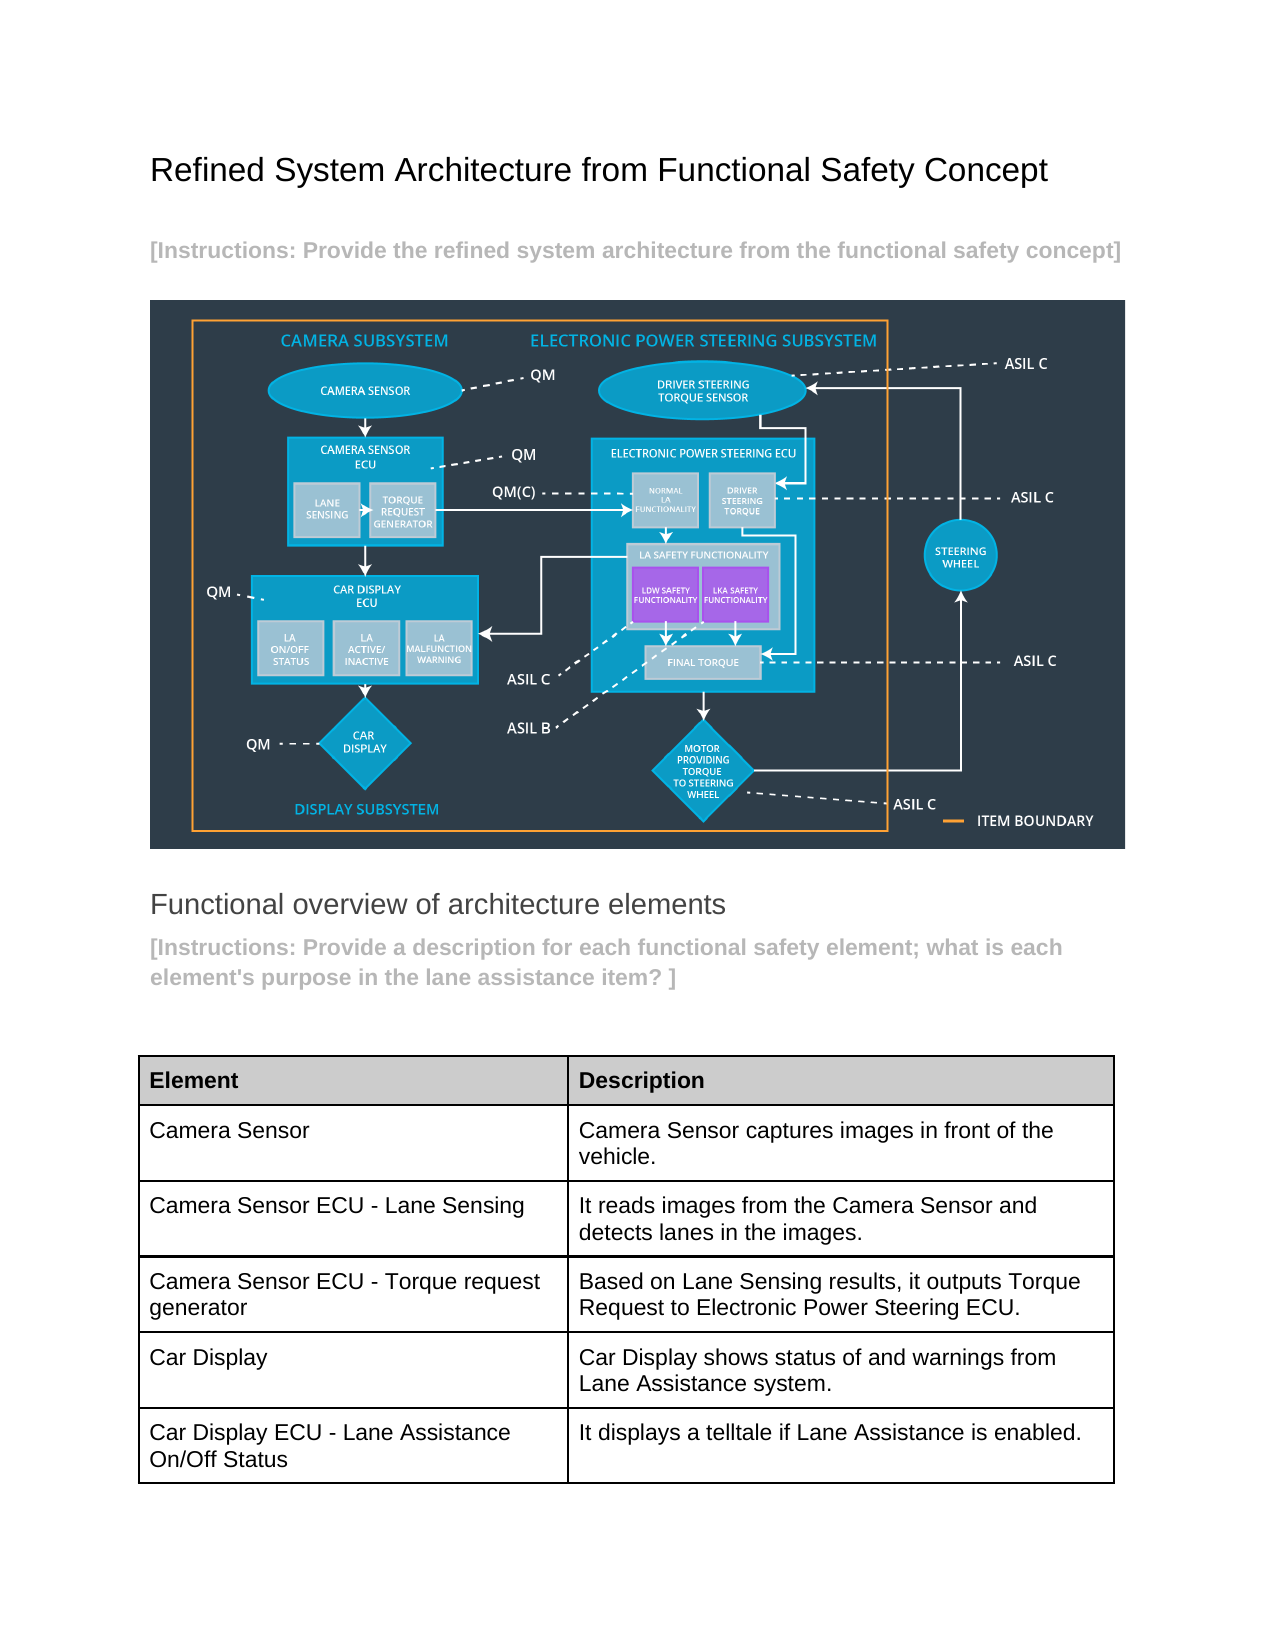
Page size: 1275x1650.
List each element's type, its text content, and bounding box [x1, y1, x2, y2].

table_cell Camera Sensor ECU - Lane Sensing [140, 1182, 567, 1255]
table_cell Camera Sensor [140, 1106, 567, 1180]
table_cell Car Display ECU - Lane Assistance On/Off Status [140, 1409, 567, 1482]
table_header Element [140, 1057, 567, 1104]
table_cell Car Display shows status of and warnings from Lane Assistance system. [569, 1333, 1113, 1407]
table_cell It reads images from the Camera Sensor and detects lanes in the images. [569, 1182, 1113, 1255]
table_header Description [569, 1057, 1113, 1104]
table_cell Car Display [140, 1333, 567, 1407]
subtitle Functional overview of architecture elements [150, 887, 1125, 921]
text [Instructions: Provide the refined system architecture from the functional safety concept] [150, 237, 1125, 263]
picture [150, 300, 1125, 849]
table_cell Camera Sensor captures images in front of the vehicle. [569, 1106, 1113, 1180]
text [Instructions: Provide a description for each functional safety element; what is each element's purpose in the lane assistance item? ] [150, 934, 1125, 991]
table_cell It displays a telltale if Lane Assistance is enabled. [569, 1409, 1113, 1482]
table_cell Camera Sensor ECU - Torque request generator [140, 1258, 567, 1331]
subtitle Refined System Architecture from Functional Safety Concept [150, 150, 1125, 188]
table_cell Based on Lane Sensing results, it outputs Torque Request to Electronic Power Steering ECU. [569, 1258, 1113, 1331]
